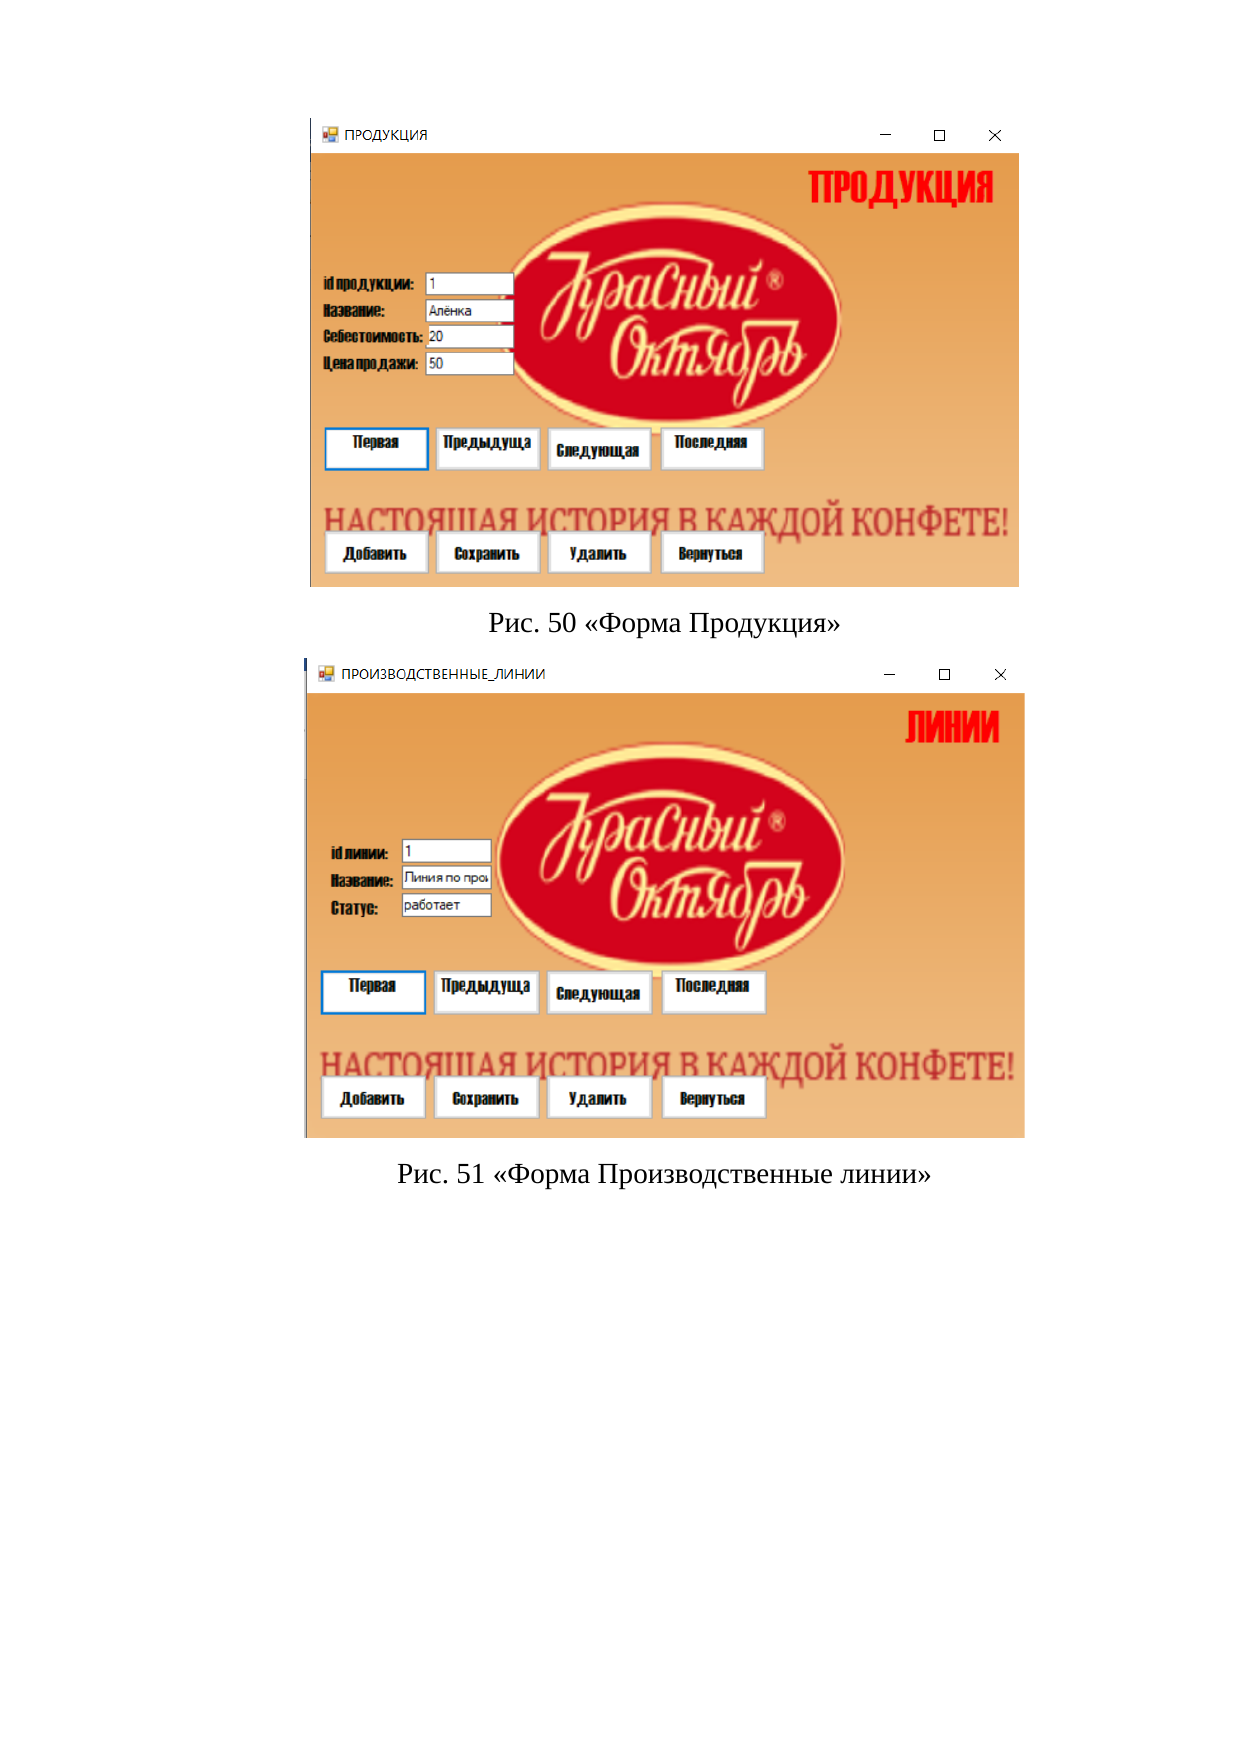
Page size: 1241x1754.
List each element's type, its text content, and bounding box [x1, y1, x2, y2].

picture [304, 658, 1025, 1138]
text Рис. 51 «Форма Производственные линии» [177, 1157, 1152, 1190]
picture [310, 118, 1019, 587]
text Рис. 50 «Форма Продукция» [177, 605, 1152, 639]
